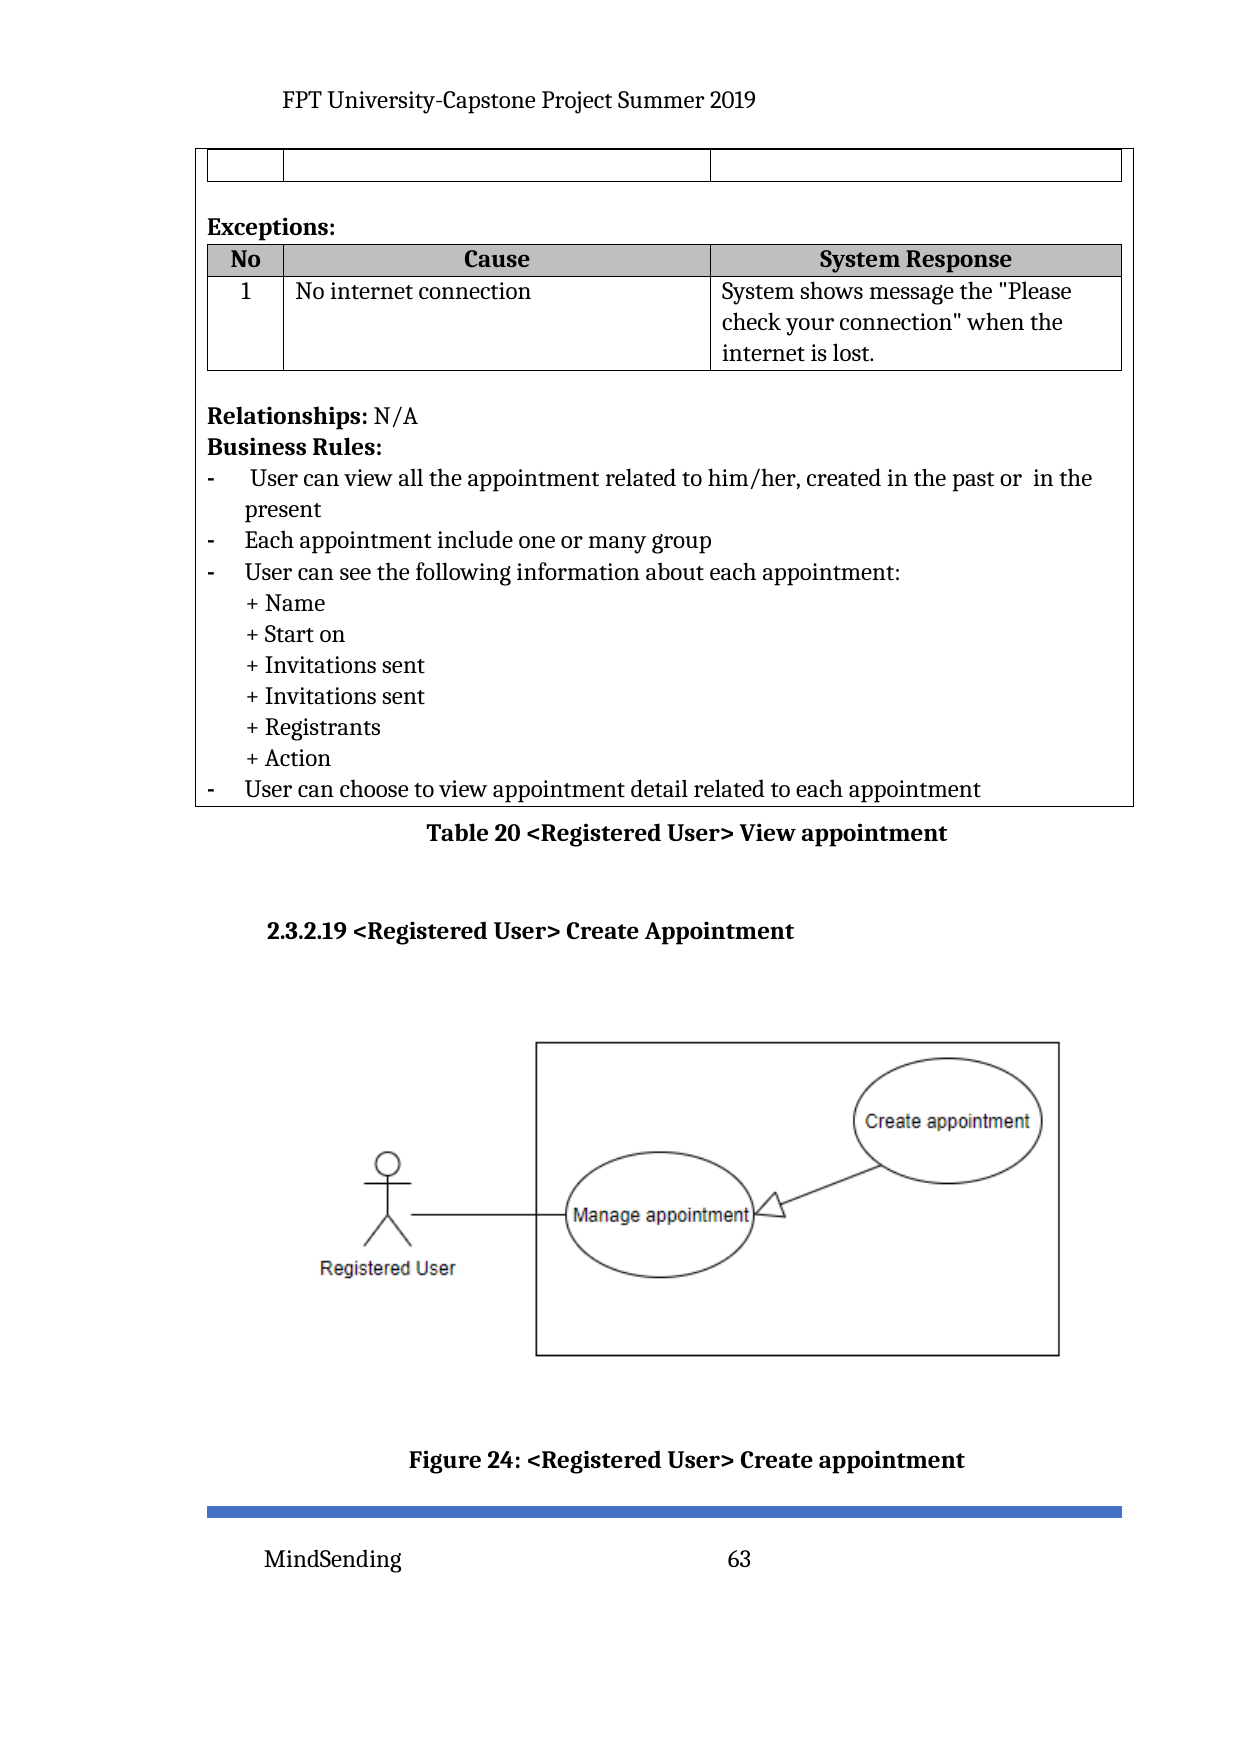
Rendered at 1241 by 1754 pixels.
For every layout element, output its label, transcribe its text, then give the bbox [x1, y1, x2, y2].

subtitle 2.3.2.19 <Registered User> Create Appointment [267, 917, 1122, 945]
picture [251, 964, 1132, 1427]
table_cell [196, 149, 1133, 806]
text Table 20 <Registered User> View appointment [252, 819, 1122, 848]
text Figure 24: <Registered User> Create appointment [252, 1446, 1122, 1474]
